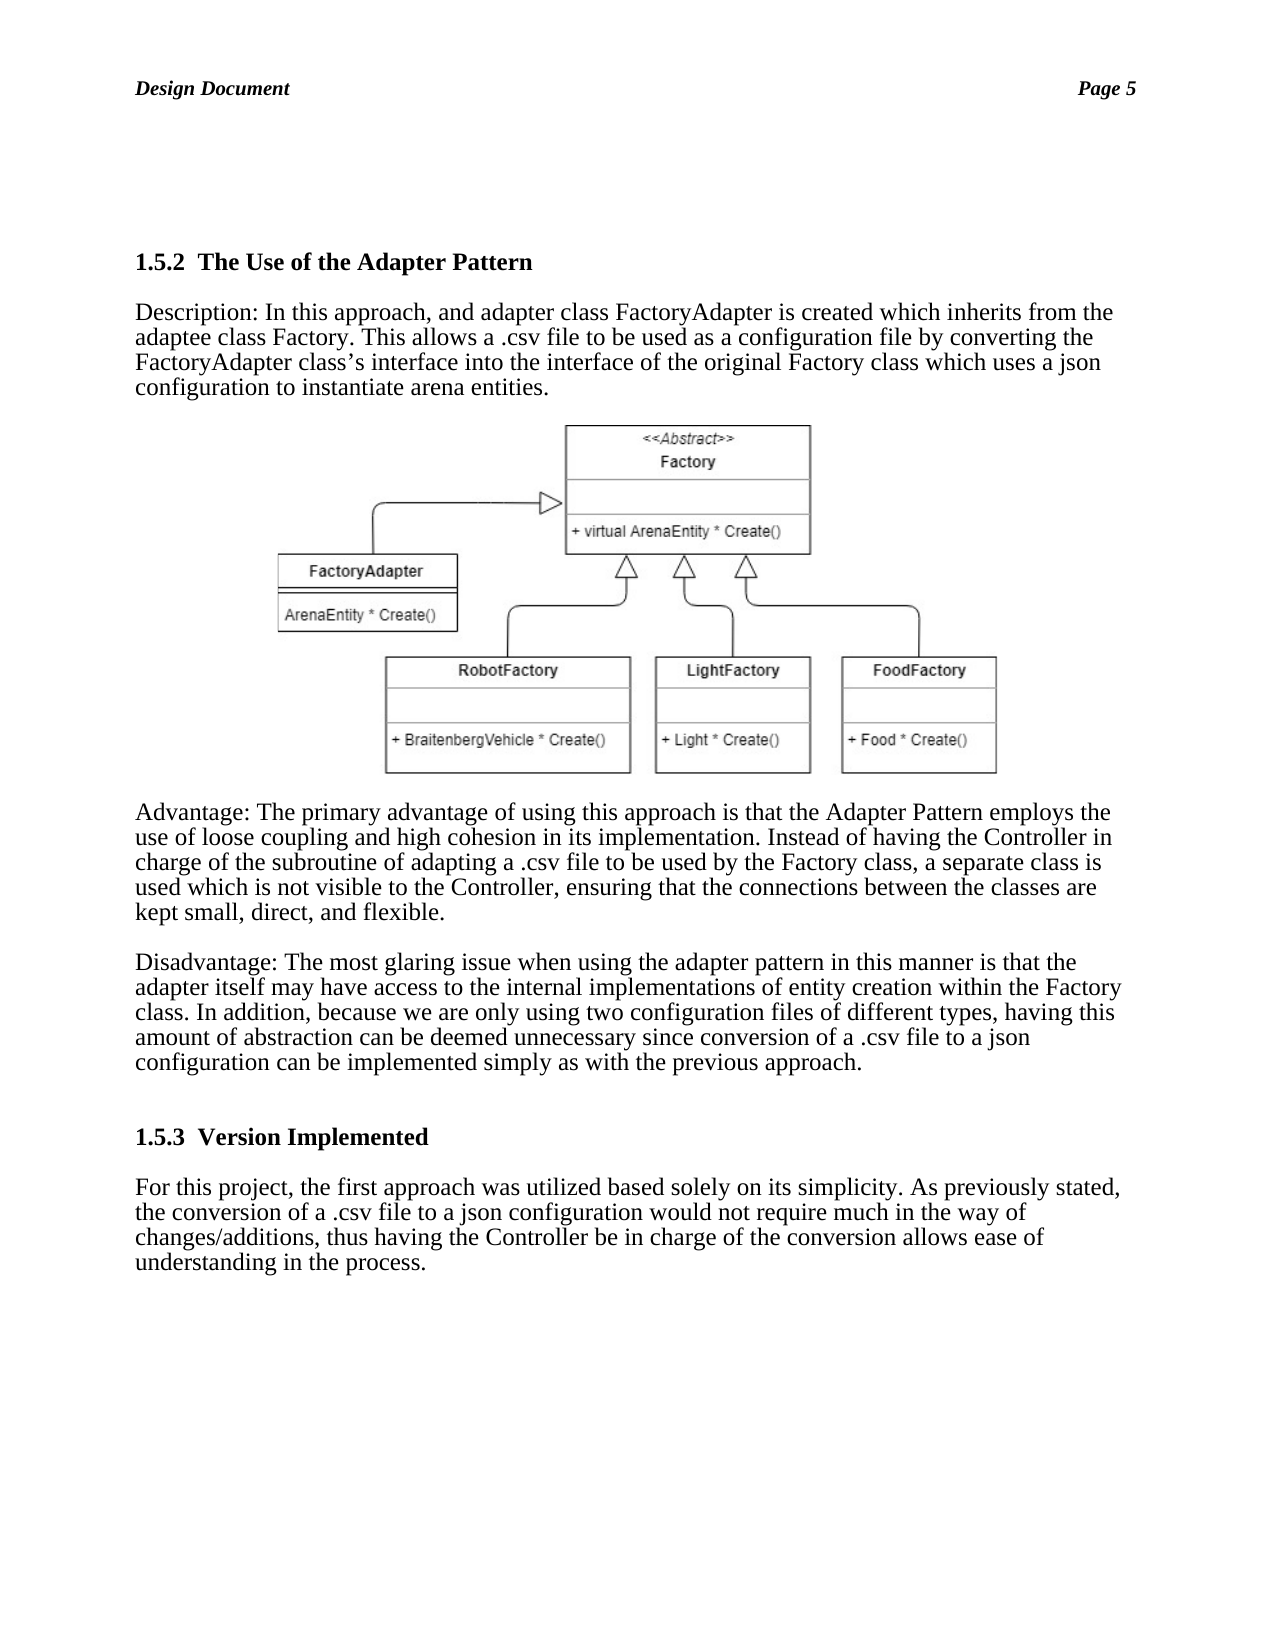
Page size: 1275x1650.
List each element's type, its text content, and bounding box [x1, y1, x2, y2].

text 1.5.2 The Use of the Adapter Pattern [135, 250, 1140, 275]
text 1.5.3 Version Implemented [135, 1125, 1140, 1150]
text For this project, the first approach was utilized based solely on its simplicity. As previously stated, the conversion of a .csv file to a json configuration would not require much in the way of changes/additions, thus having the Controller be in charge of the conversion allows ease of understanding in the process. [135, 1175, 1140, 1275]
text Disadvantage: The most glaring issue when using the adapter pattern in this manner is that the adapter itself may have access to the internal implementations of entity creation within the Factory class. In addition, because we are only using two configuration files of different types, having this amount of abstraction can be deemed unnecessary since conversion of a .csv file to a json configuration can be implemented simply as with the previous approach. [135, 950, 1140, 1075]
picture [277, 425, 998, 775]
text Advantage: The primary advantage of using this approach is that the Adapter Pattern employs the use of loose coupling and high cohesion in its implementation. Instead of having the Controller in charge of the subroutine of adapting a .csv file to be used by the Factory class, a separate class is used which is not visible to the Controller, ensuring that the connections between the classes are kept small, direct, and flexible. [135, 800, 1140, 925]
text Description: In this approach, and adapter class FactoryAdapter is created which inherits from the adaptee class Factory. This allows a .csv file to be used as a configuration file by converting the FactoryAdapter class’s interface into the interface of the original Factory class which uses a json configuration to instantiate arena entities. [135, 300, 1140, 400]
